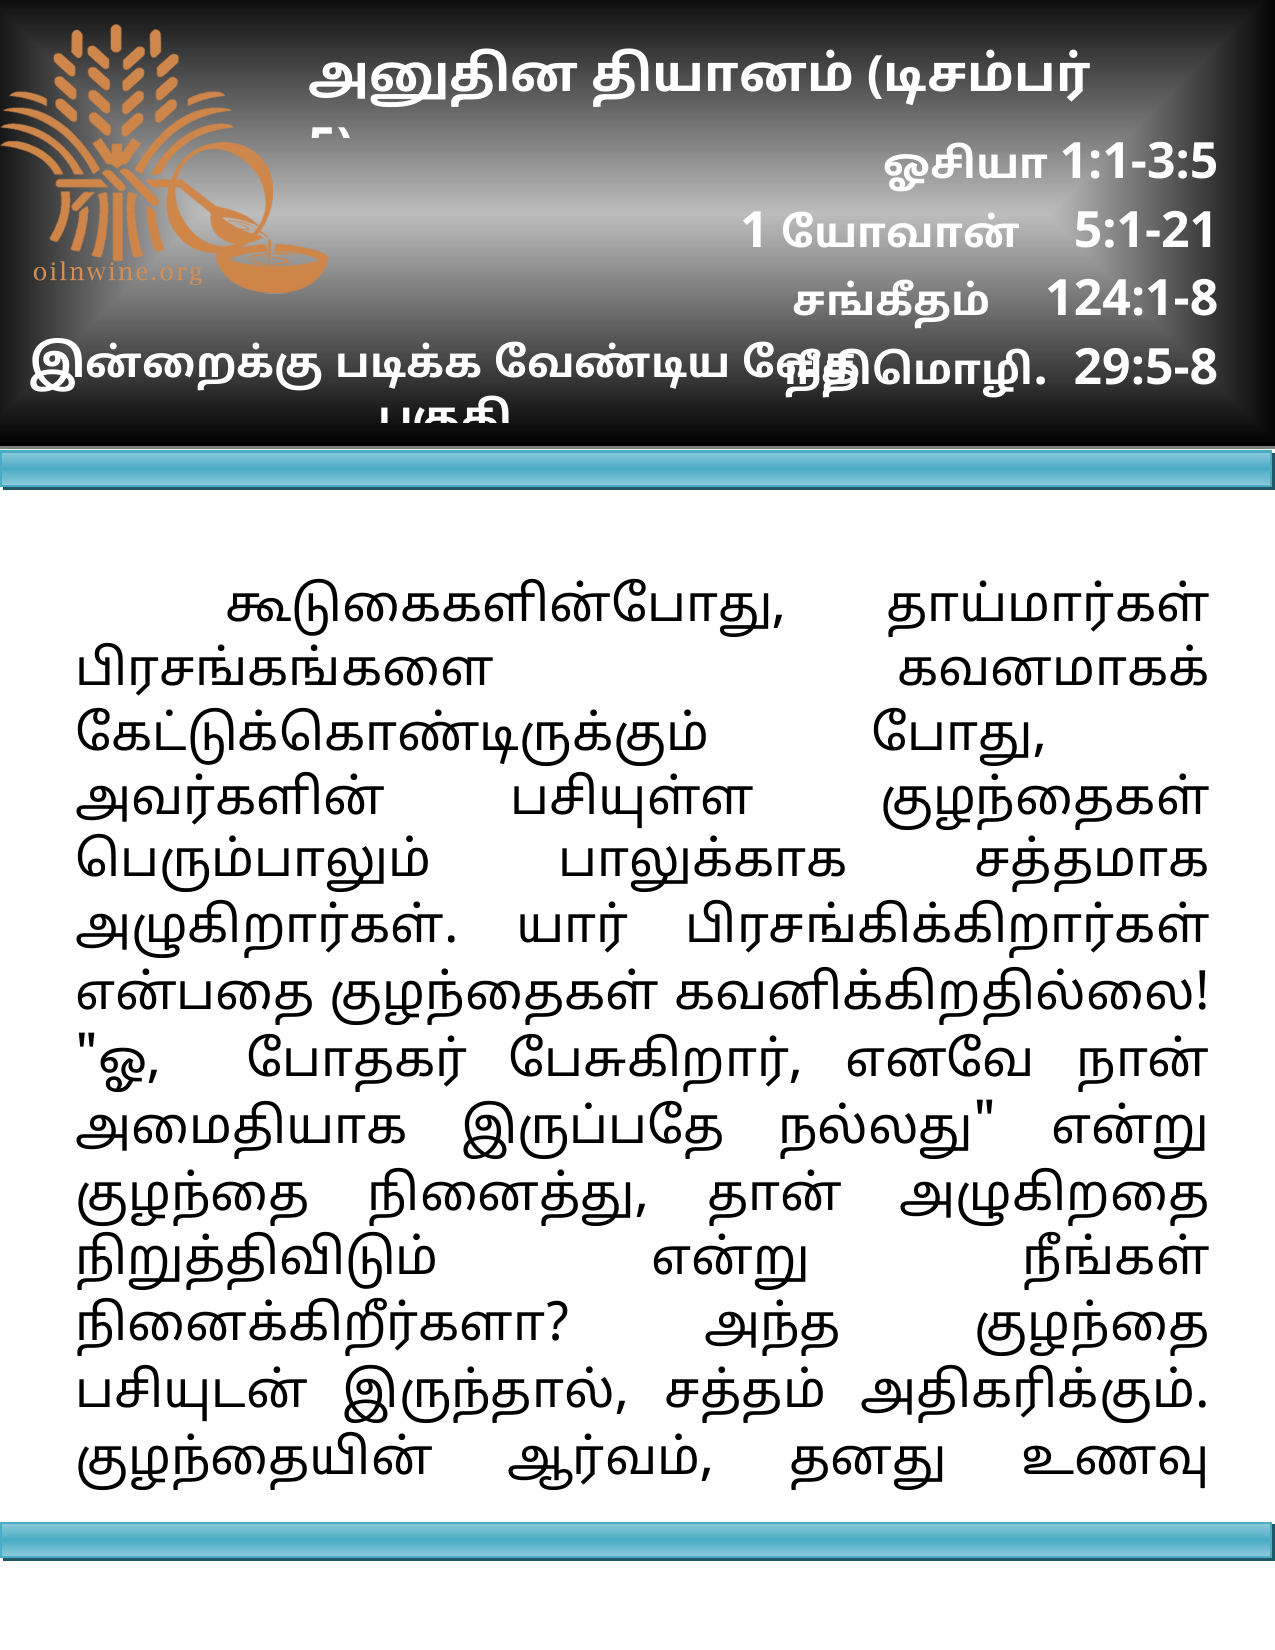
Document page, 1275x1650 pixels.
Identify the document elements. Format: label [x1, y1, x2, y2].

text [75, 574, 1209, 1494]
